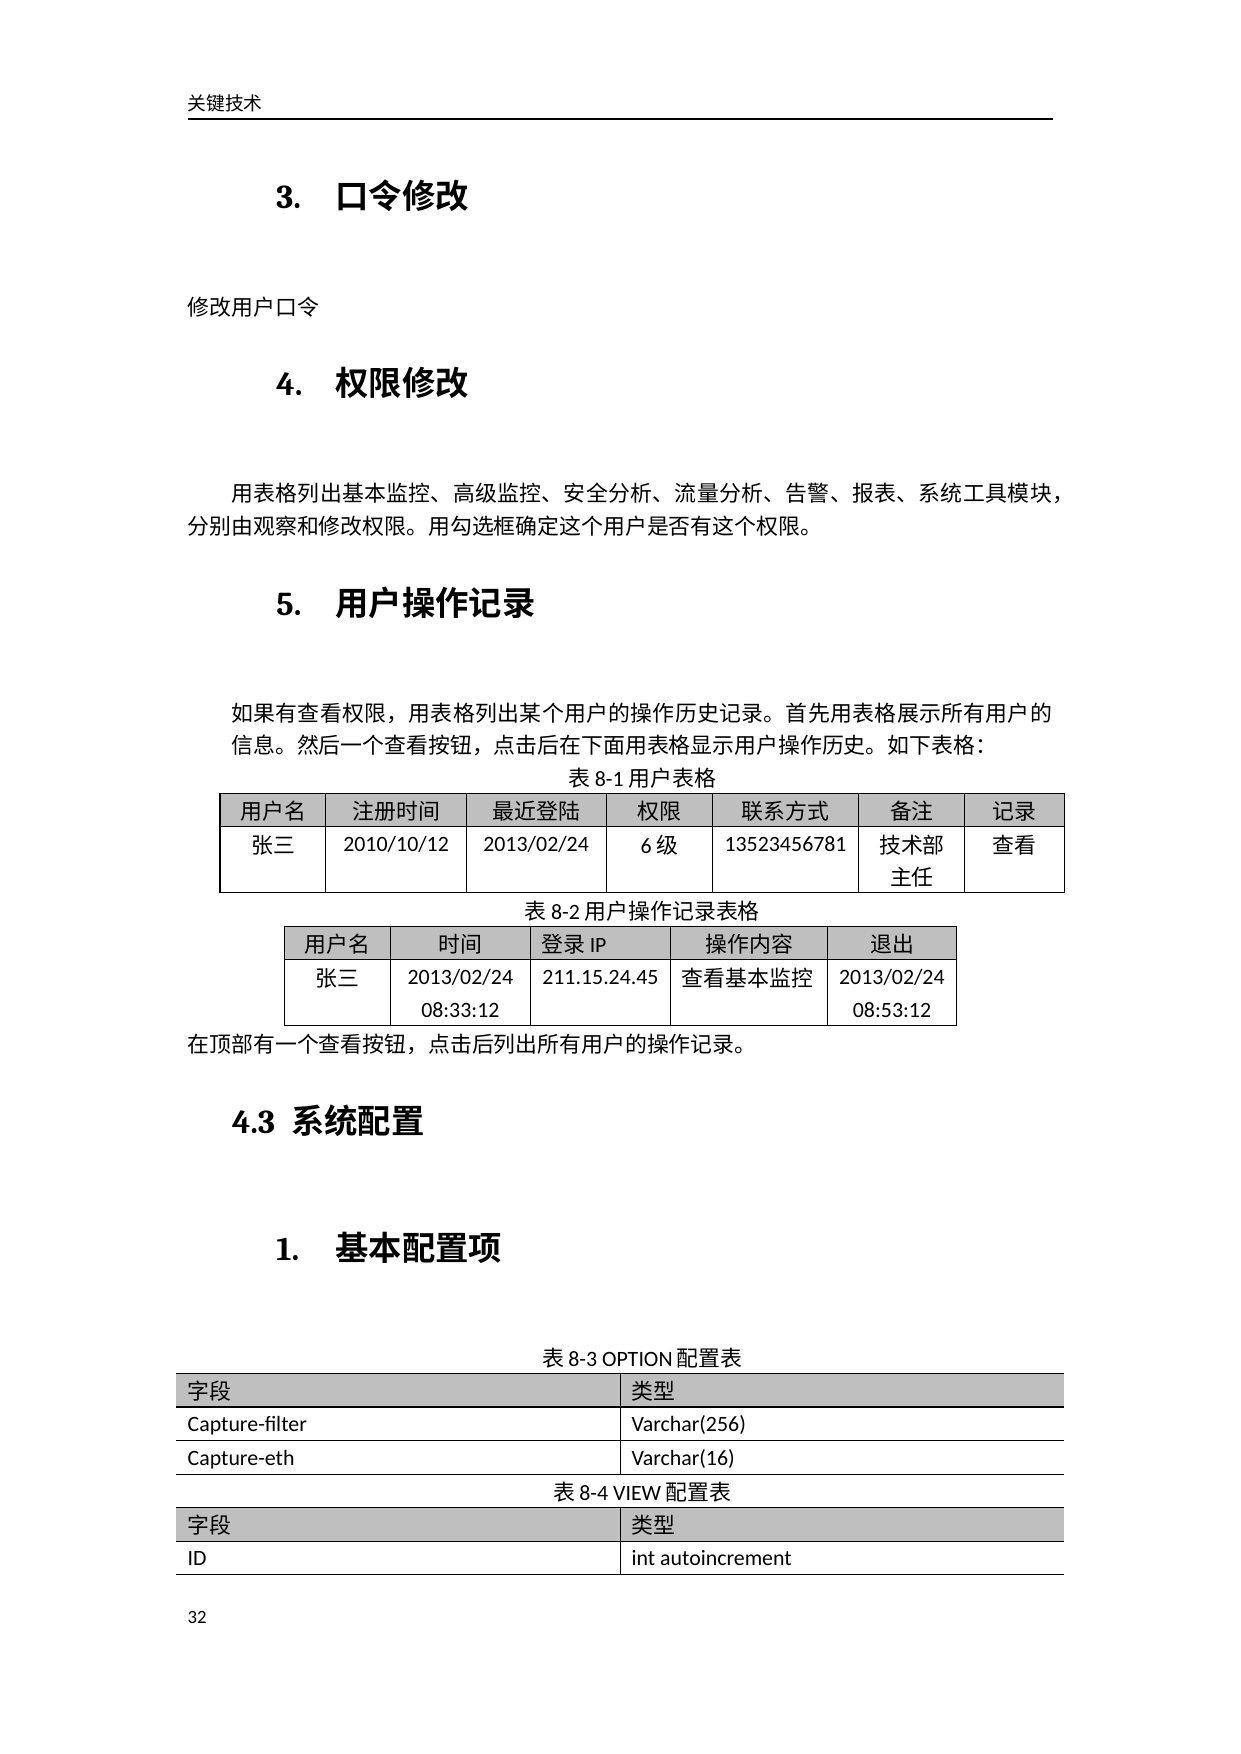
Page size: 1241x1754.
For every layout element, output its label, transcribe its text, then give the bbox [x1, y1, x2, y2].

text 表8-1 用户表格 [231, 760, 1053, 793]
table_header 权限 [607, 794, 712, 826]
table_header 备注 [859, 794, 964, 826]
table_cell 张三 [285, 960, 390, 1025]
table_cell 查看基本监控 [671, 960, 827, 1025]
text 表8-4 VIEW配置表 [187, 1475, 1053, 1507]
table_cell 6级 [607, 827, 712, 892]
table_header 操作内容 [671, 927, 827, 959]
table_cell 2013/02/24 [467, 827, 606, 892]
table_cell Capture-eth [176, 1441, 620, 1473]
table_header 时间 [391, 927, 530, 959]
table_cell Capture-filter [176, 1408, 620, 1440]
text 修改用户口令 [187, 289, 1053, 322]
table_cell ID [176, 1542, 620, 1574]
table_header 类型 [621, 1374, 1064, 1406]
table_header 记录 [965, 794, 1064, 826]
table_cell Varchar(16) [621, 1441, 1064, 1473]
table_header 字段 [176, 1508, 620, 1541]
table_header 登录IP [531, 927, 670, 959]
text 如果有查看权限，用表格列出某个用户的操作历史记录。首先用表格展示所有用户的信息。然后一个查看按钮，点击后在下面用表格显示用户操作历史。如下表格： [231, 695, 1053, 760]
table_cell 2013/02/24 08:33:12 [391, 960, 530, 1025]
subtitle 系统配置 [232, 1086, 1053, 1151]
table_header 字段 [176, 1374, 620, 1406]
text 在顶部有一个查看按钮，点击后列出所有用户的操作记录。 [187, 1026, 1053, 1059]
text 表8-2 用户操作记录表格 [231, 893, 1053, 926]
table_cell 211.15.24.45 [531, 960, 670, 1025]
table_cell 技术部主任 [859, 827, 964, 892]
subtitle 口令修改 [276, 162, 1053, 227]
table_header 用户名 [221, 794, 325, 826]
table_cell 13523456781 [713, 827, 858, 892]
text 用表格列出基本监控、高级监控、安全分析、流量分析、告警、报表、系统工具模块，分别由观察和修改权限。用勾选框确定这个用户是否有这个权限。 [187, 476, 1053, 541]
table_cell int autoincrement [621, 1542, 1064, 1574]
table_cell 2013/02/24 08:53:12 [828, 960, 956, 1025]
table_cell Varchar(256) [621, 1408, 1064, 1440]
subtitle 基本配置项 [276, 1213, 1053, 1278]
text 表8-3 OPTION配置表 [187, 1340, 1053, 1373]
table_header 用户名 [285, 927, 390, 959]
table_header 联系方式 [713, 794, 858, 826]
subtitle 权限修改 [276, 349, 1053, 414]
table_cell 2010/10/12 [326, 827, 466, 892]
table_header 类型 [621, 1508, 1064, 1541]
table_header 注册时间 [326, 794, 466, 826]
subtitle 用户操作记录 [276, 568, 1053, 633]
table_cell 张三 [221, 827, 325, 892]
table_header 退出 [828, 927, 956, 959]
table_header 最近登陆 [467, 794, 606, 826]
table_cell 查看 [965, 827, 1064, 892]
